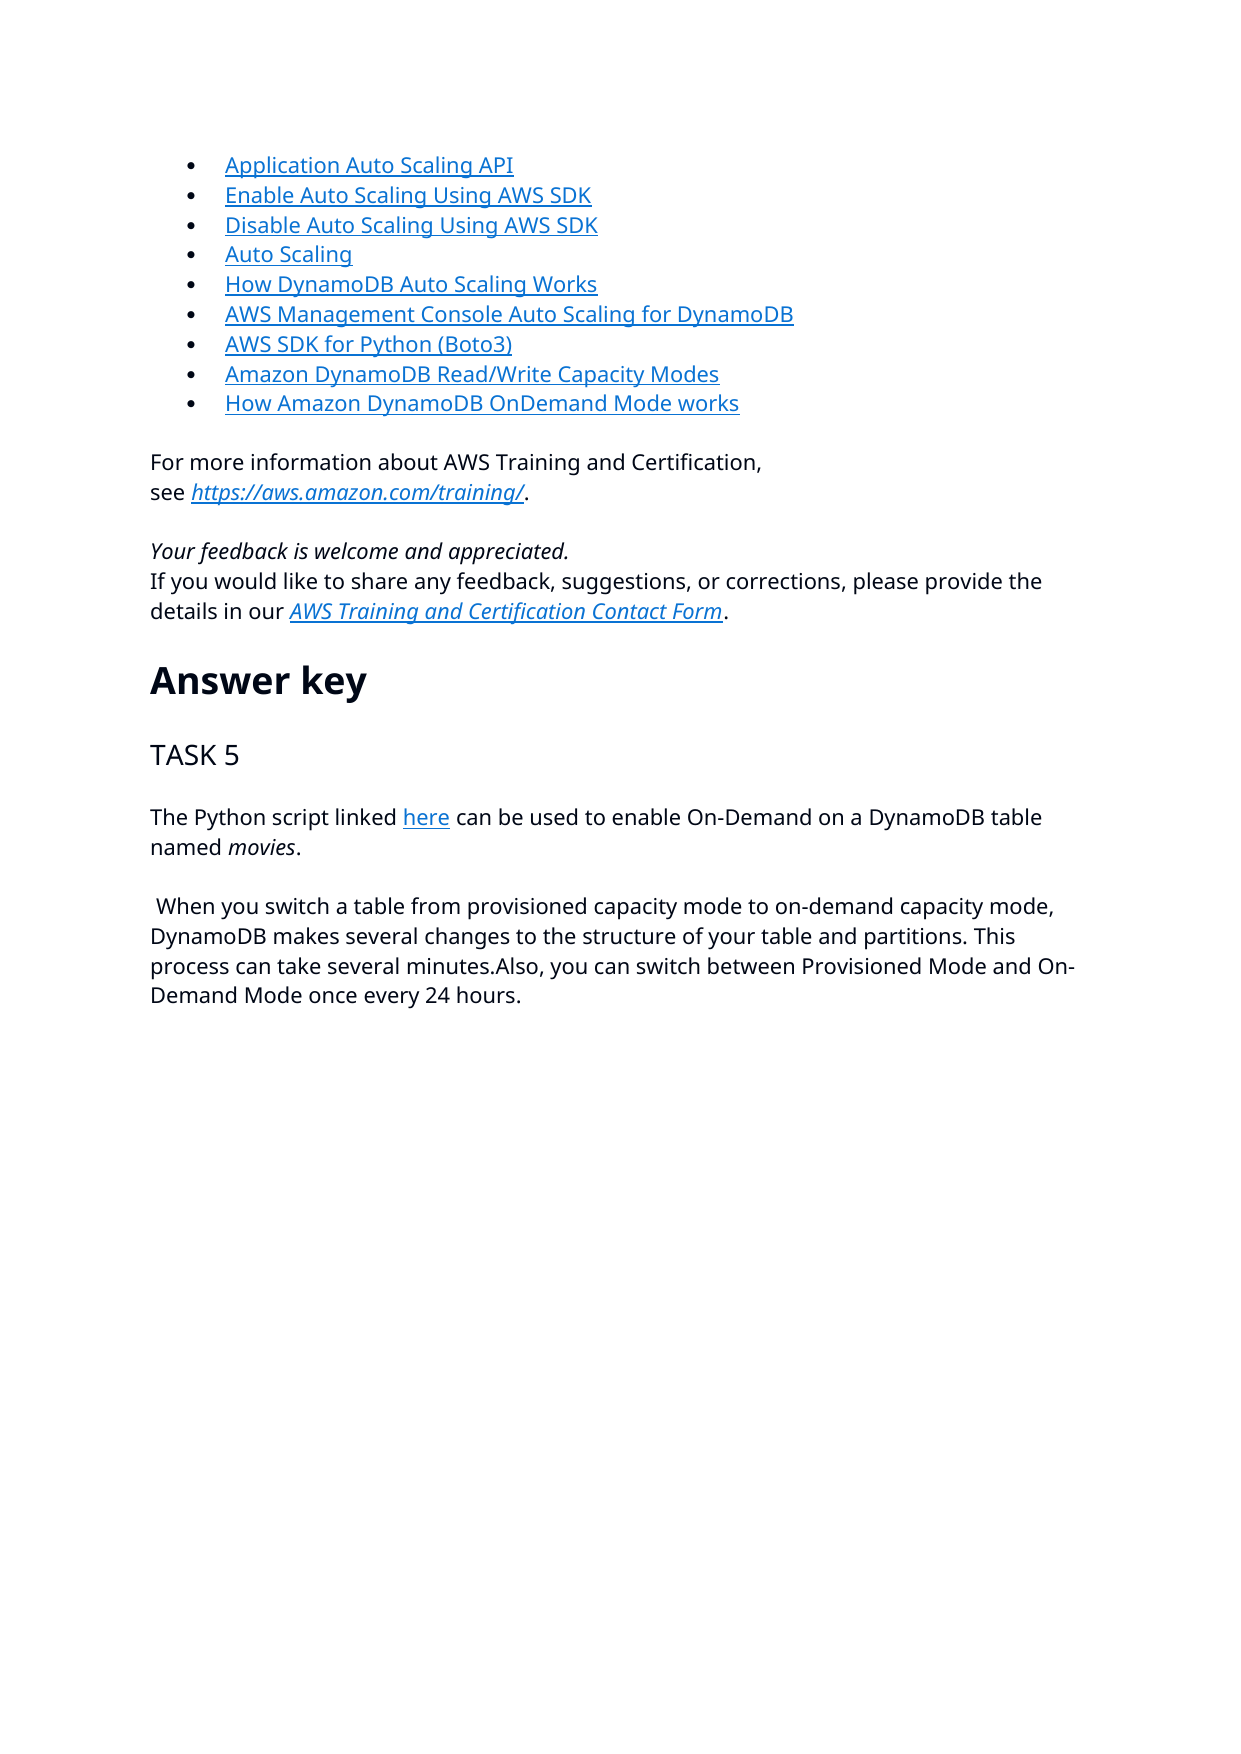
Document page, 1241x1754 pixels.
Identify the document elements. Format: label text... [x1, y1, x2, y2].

list Amazon DynamoDB Read/Write Capacity Modes [187, 358, 1090, 388]
text Your feedback is welcome and appreciated. If you would like to share any feedback, suggestions, or corrections, please provide the details in our AWS Training and Certification Contact Form. [150, 536, 1090, 625]
list How Amazon DynamoDB OnDemand Mode works [187, 388, 1090, 418]
list AWS Management Console Auto Scaling for DynamoDB [187, 299, 1090, 329]
text For more information about AWS Training and Certification, see https://aws.amazon.com/training/. [150, 447, 1090, 507]
list AWS SDK for Python (Boto3) [187, 329, 1090, 358]
list How DynamoDB Auto Scaling Works [187, 269, 1090, 299]
text When you switch a table from provisioned capacity mode to on-demand capacity mode, DynamoDB makes several changes to the structure of your table and partitions. This process can take several minutes.Also, you can switch between Provisioned Mode and On-Demand Mode once every 24 hours. [150, 891, 1090, 1010]
text Answer key [150, 654, 1090, 706]
list Auto Scaling [187, 239, 1090, 269]
list Application Auto Scaling API [187, 150, 1090, 180]
text The Python script linked here can be used to enable On-Demand on a DynamoDB table named movies. [150, 802, 1090, 862]
list Enable Auto Scaling Using AWS SDK [187, 180, 1090, 209]
text TASK 5 [150, 735, 1090, 773]
list Disable Auto Scaling Using AWS SDK [187, 209, 1090, 239]
